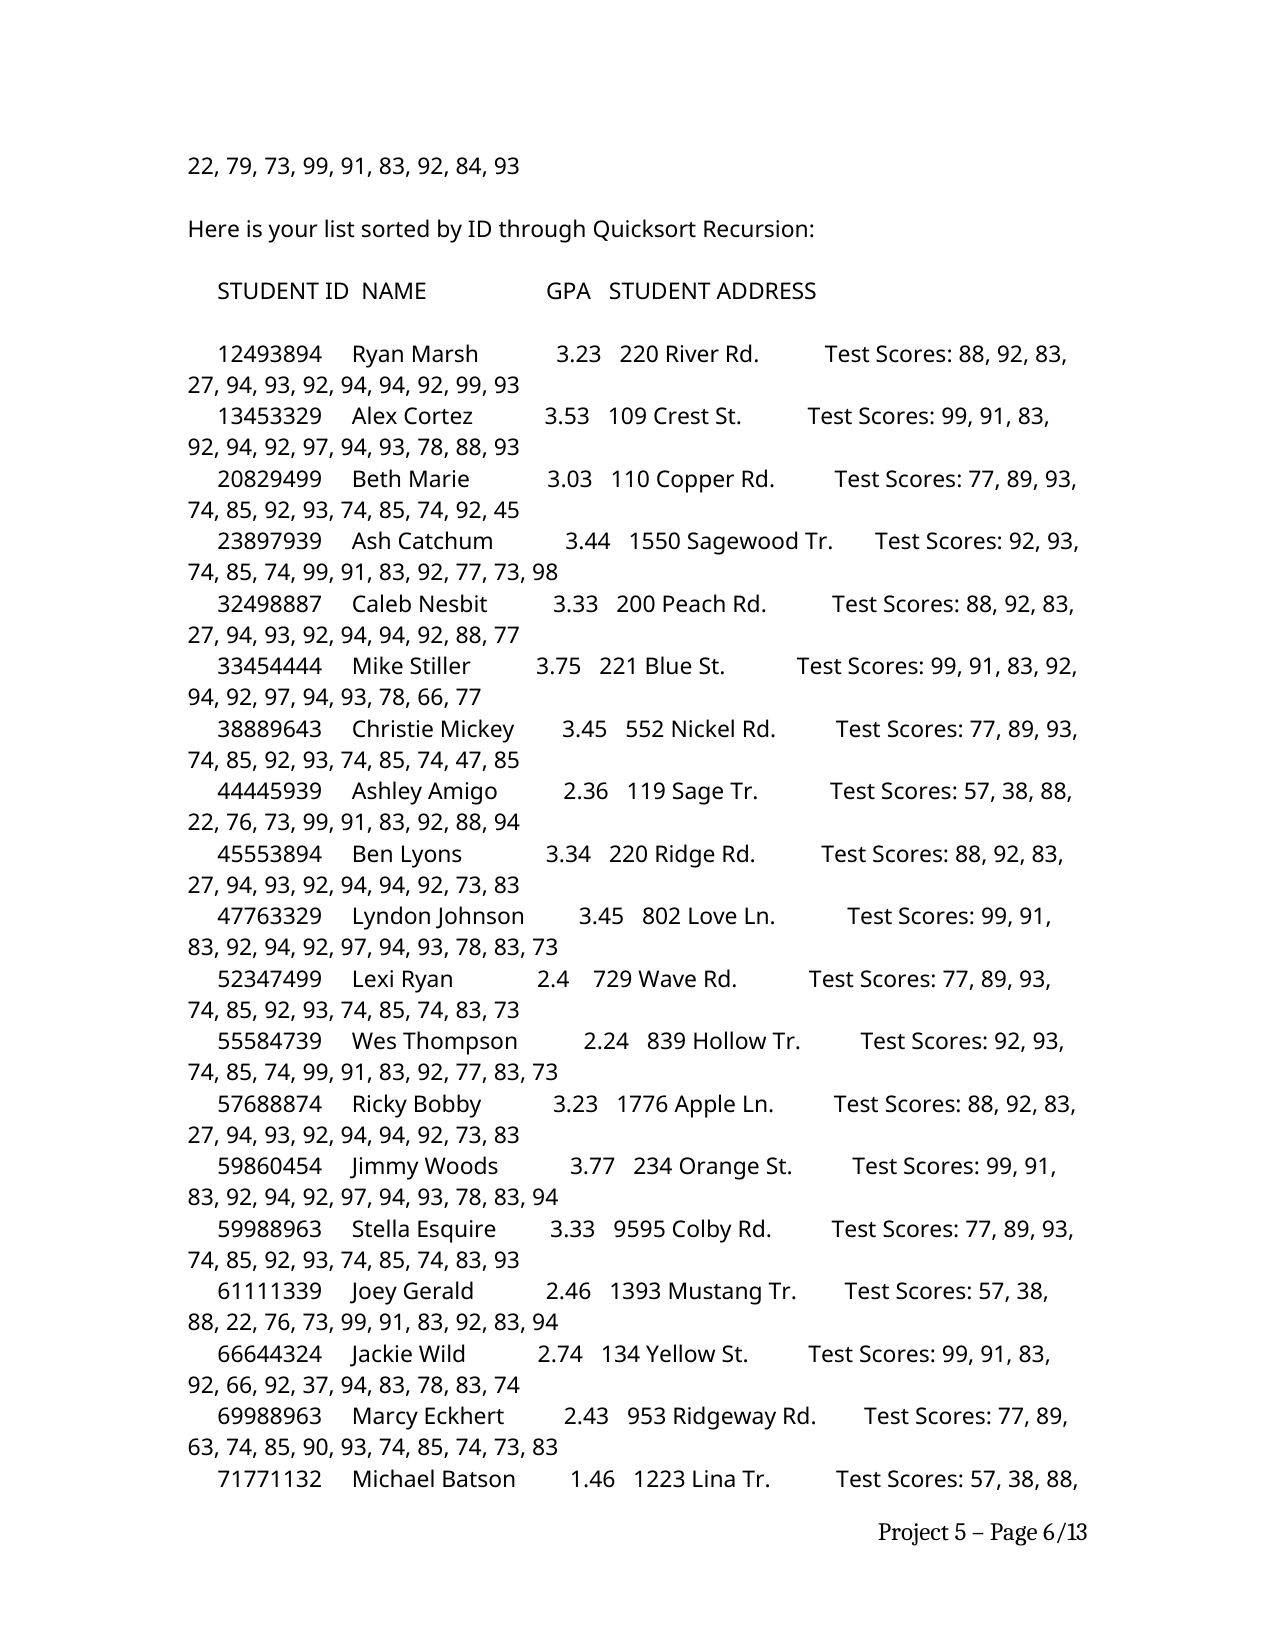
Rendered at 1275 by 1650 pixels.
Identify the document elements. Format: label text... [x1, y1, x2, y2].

text Here is your list sorted by ID through Quicksort Recursion: [187, 212, 1087, 244]
text 45553894 Ben Lyons 3.34 220 Ridge Rd. Test Scores: 88, 92, 83, 27, 94, 93, 92, 94, 94, 92, 73, 83 [187, 837, 1087, 900]
text 55584739 Wes Thompson 2.24 839 Hollow Tr. Test Scores: 92, 93, 74, 85, 74, 99, 91, 83, 92, 77, 83, 73 [187, 1025, 1087, 1087]
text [187, 150, 1087, 181]
text 69988963 Marcy Eckhert 2.43 953 Ridgeway Rd. Test Scores: 77, 89, 63, 74, 85, 90, 93, 74, 85, 74, 73, 83 [187, 1400, 1087, 1462]
text 61111339 Joey Gerald 2.46 1393 Mustang Tr. Test Scores: 57, 38, 88, 22, 76, 73, 99, 91, 83, 92, 83, 94 [187, 1275, 1087, 1337]
text 38889643 Christie Mickey 3.45 552 Nickel Rd. Test Scores: 77, 89, 93, 74, 85, 92, 93, 74, 85, 74, 47, 85 [187, 712, 1087, 775]
text 66644324 Jackie Wild 2.74 134 Yellow St. Test Scores: 99, 91, 83, 92, 66, 92, 37, 94, 83, 78, 83, 74 [187, 1337, 1087, 1400]
text 57688874 Ricky Bobby 3.23 1776 Apple Ln. Test Scores: 88, 92, 83, 27, 94, 93, 92, 94, 94, 92, 73, 83 [187, 1087, 1087, 1150]
text 12493894 Ryan Marsh 3.23 220 River Rd. Test Scores: 88, 92, 83, 27, 94, 93, 92, 94, 94, 92, 99, 93 [187, 337, 1087, 400]
text 44445939 Ashley Amigo 2.36 119 Sage Tr. Test Scores: 57, 38, 88, 22, 76, 73, 99, 91, 83, 92, 88, 94 [187, 775, 1087, 837]
text 20829499 Beth Marie 3.03 110 Copper Rd. Test Scores: 77, 89, 93, 74, 85, 92, 93, 74, 85, 74, 92, 45 [187, 462, 1087, 525]
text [187, 1462, 1087, 1494]
text 23897939 Ash Catchum 3.44 1550 Sagewood Tr. Test Scores: 92, 93, 74, 85, 74, 99, 91, 83, 92, 77, 73, 98 [187, 525, 1087, 587]
text 32498887 Caleb Nesbit 3.33 200 Peach Rd. Test Scores: 88, 92, 83, 27, 94, 93, 92, 94, 94, 92, 88, 77 [187, 587, 1087, 650]
text 33454444 Mike Stiller 3.75 221 Blue St. Test Scores: 99, 91, 83, 92, 94, 92, 97, 94, 93, 78, 66, 77 [187, 650, 1087, 712]
text 59860454 Jimmy Woods 3.77 234 Orange St. Test Scores: 99, 91, 83, 92, 94, 92, 97, 94, 93, 78, 83, 94 [187, 1150, 1087, 1212]
text 13453329 Alex Cortez 3.53 109 Crest St. Test Scores: 99, 91, 83, 92, 94, 92, 97, 94, 93, 78, 88, 93 [187, 400, 1087, 462]
text STUDENT ID NAME GPA STUDENT ADDRESS [187, 275, 1087, 306]
text 59988963 Stella Esquire 3.33 9595 Colby Rd. Test Scores: 77, 89, 93, 74, 85, 92, 93, 74, 85, 74, 83, 93 [187, 1212, 1087, 1275]
text 52347499 Lexi Ryan 2.4 729 Wave Rd. Test Scores: 77, 89, 93, 74, 85, 92, 93, 74, 85, 74, 83, 73 [187, 962, 1087, 1025]
text 47763329 Lyndon Johnson 3.45 802 Love Ln. Test Scores: 99, 91, 83, 92, 94, 92, 97, 94, 93, 78, 83, 73 [187, 900, 1087, 962]
